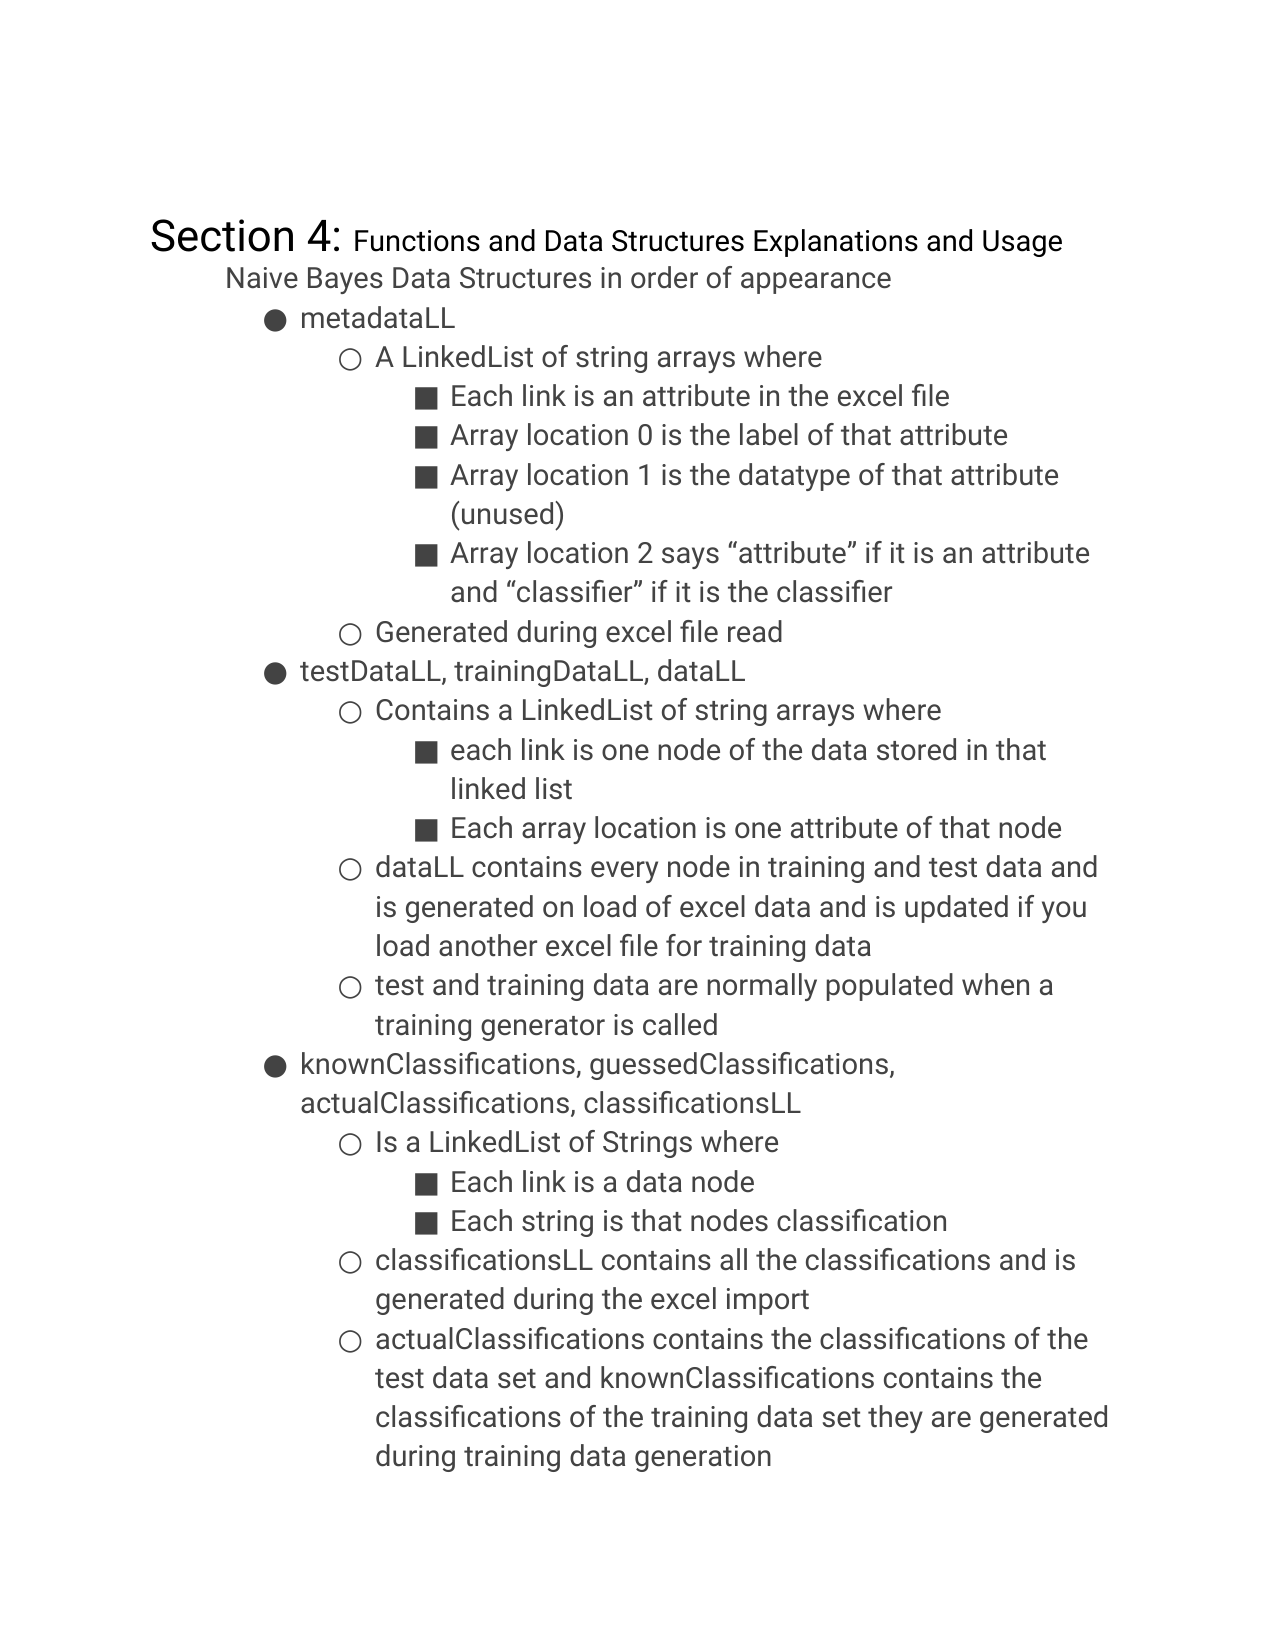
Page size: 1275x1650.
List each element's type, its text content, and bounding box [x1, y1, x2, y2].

list Each string is that nodes classification [412, 1204, 1125, 1238]
list metadataLL [262, 301, 1125, 335]
list Array location 1 is the datatype of that attribute (unused) [412, 458, 1125, 531]
list Array location 0 is the label of that attribute [412, 419, 1125, 453]
list Each link is an attribute in the excel file [412, 379, 1125, 414]
list actualClassifications contains the classifications of the test data set and knownClassifications contains the classifications of the training data set they are generated during training data generation [337, 1322, 1125, 1474]
list A LinkedList of string arrays where [337, 340, 1125, 374]
list dataLL contains every node in training and test data and is generated on load of excel data and is updated if you load another excel file for training data [337, 851, 1125, 963]
list Contains a LinkedList of string arrays where [337, 694, 1125, 728]
list Each array location is one attribute of that node [412, 811, 1125, 846]
text Naive Bayes Data Structures in order of appearance [150, 262, 1125, 296]
list Each link is a data node [412, 1165, 1125, 1199]
list classificationsLL contains all the classifications and is generated during the excel import [337, 1243, 1125, 1317]
list testDataLL, trainingDataLL, dataLL [262, 654, 1125, 688]
list each link is one node of the data stored in that linked list [412, 733, 1125, 806]
list knownClassifications, guessedClassifications, actualClassifications, classificationsLL [262, 1047, 1125, 1121]
list Is a LinkedList of Strings where [337, 1126, 1125, 1160]
list Generated during excel file read [337, 615, 1125, 649]
title Section 4: Functions and Data Structures Explanations and Usage [150, 210, 1125, 262]
list test and training data are normally populated when a training generator is called [337, 968, 1125, 1042]
list Array location 2 says “attribute” if it is an attribute and “classifier” if it is the classifier [412, 537, 1125, 610]
